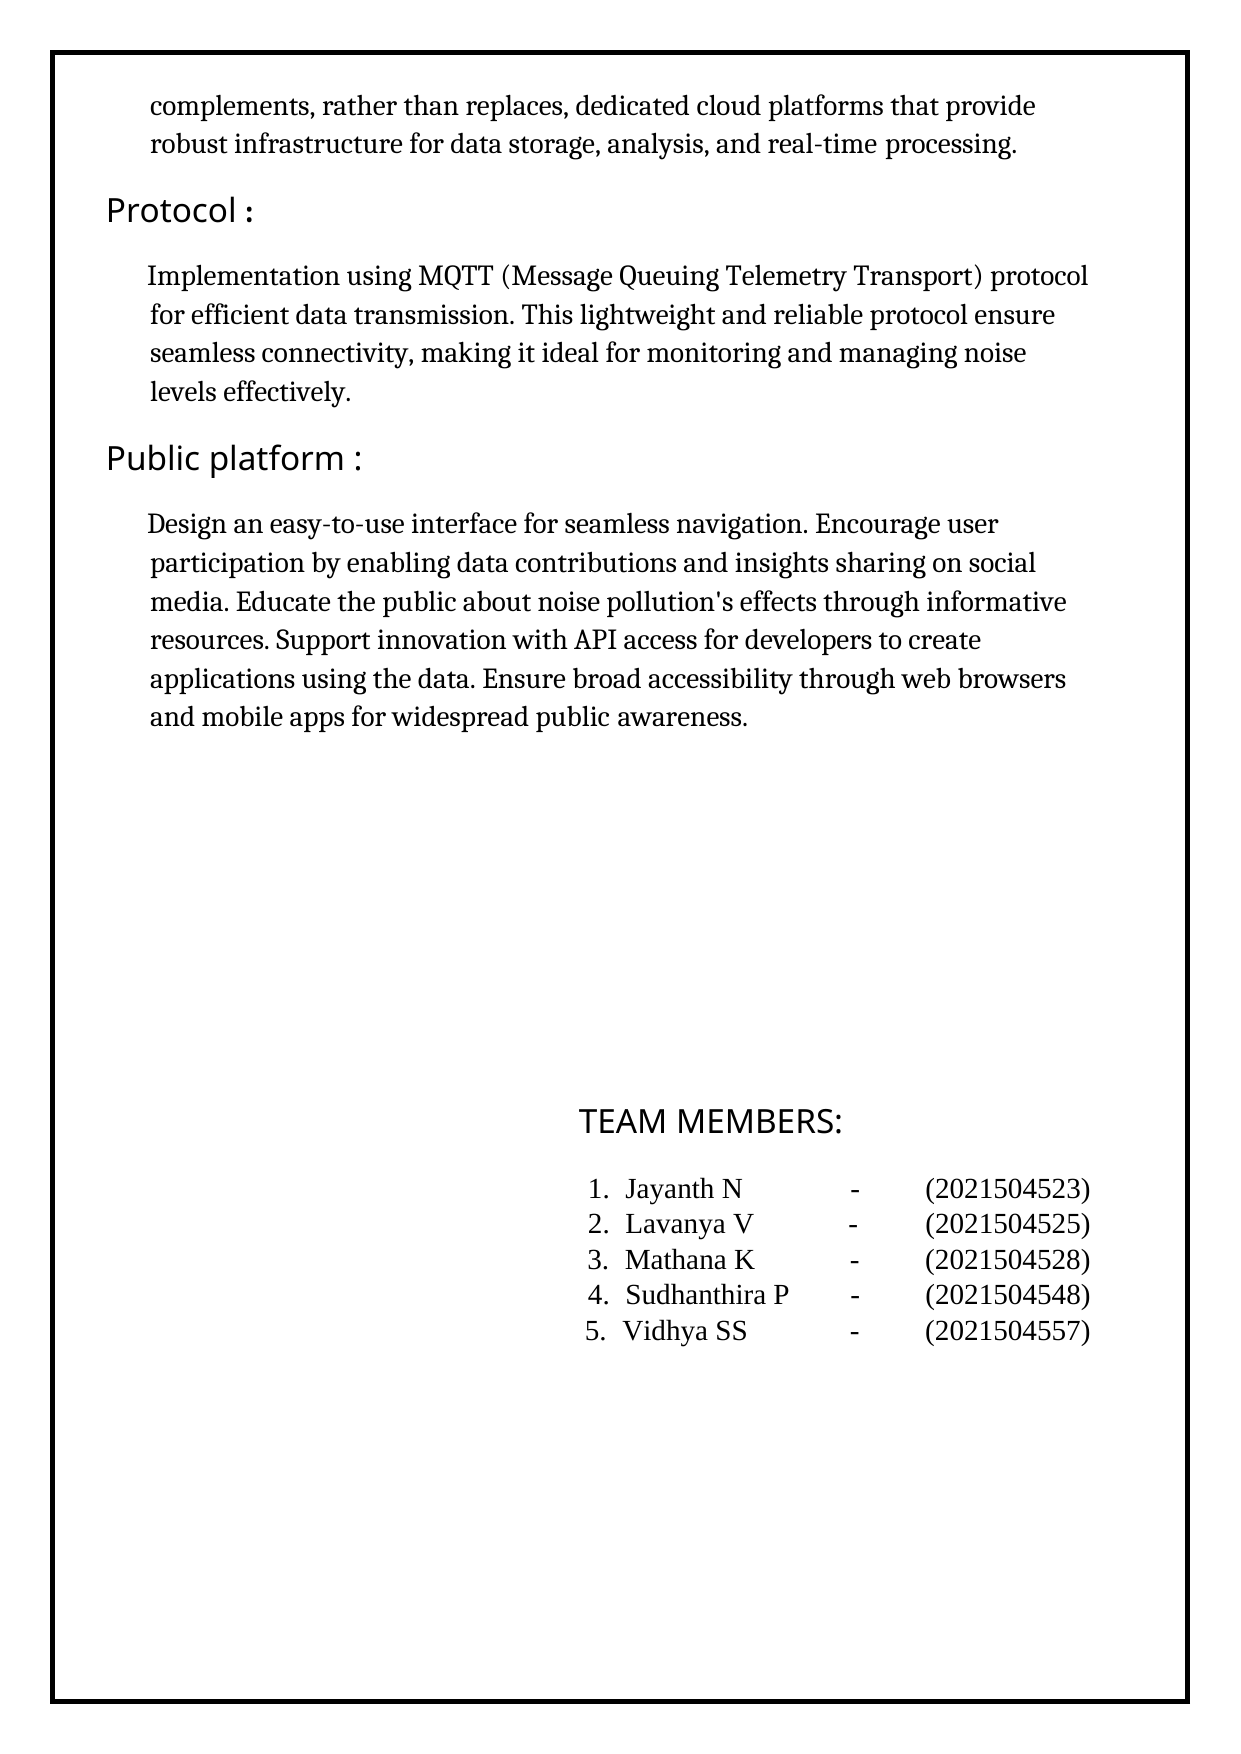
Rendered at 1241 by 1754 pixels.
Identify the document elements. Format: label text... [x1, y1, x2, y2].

list Sudhanthira P - (2021504548) [262, 1277, 1090, 1311]
text Protocol : [106, 187, 1090, 232]
text Design an easy-to-use interface for seamless navigation. Encourage user participation by enabling data contributions and insights sharing on social media. Educate the public about noise pollution's effects through informative resources. Support innovation with API access for developers to create applications using the data. Ensure broad accessibility through web browsers and mobile apps for widespread public awareness. [106, 508, 1090, 734]
text Implementation using MQTT (Message Queuing Telemetry Transport) protocol for efficient data transmission. This lightweight and reliable protocol ensure seamless connectivity, making it ideal for monitoring and managing noise levels effectively. [106, 259, 1090, 409]
text TEAM MEMBERS: [150, 1098, 1090, 1143]
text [106, 89, 1090, 161]
list Lavanya V - (2021504525) [262, 1206, 1090, 1240]
text Public platform : [106, 434, 1090, 480]
list Jayanth N - (2021504523) [262, 1171, 1090, 1204]
list Mathana K - (2021504528) [262, 1242, 1090, 1275]
list Vidhya SS - (2021504557) [262, 1313, 1090, 1346]
